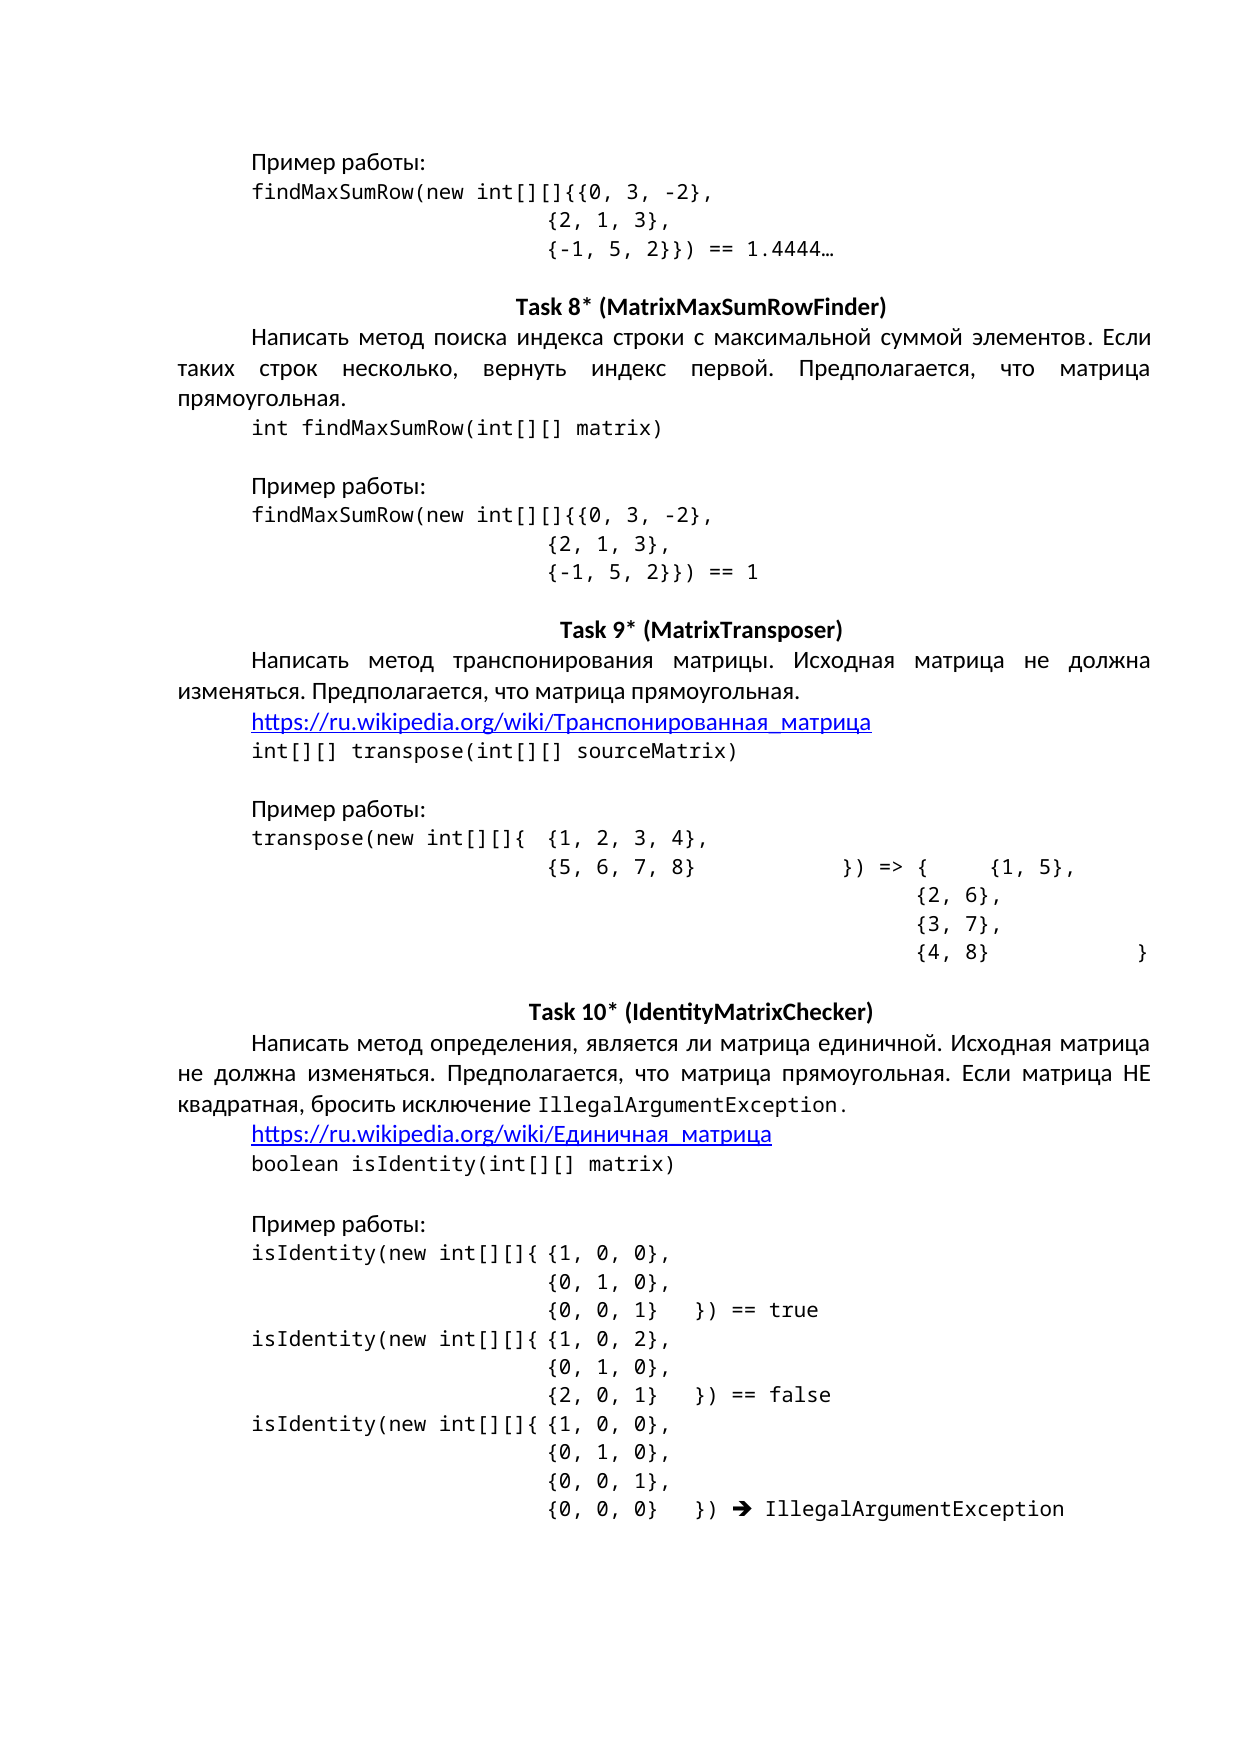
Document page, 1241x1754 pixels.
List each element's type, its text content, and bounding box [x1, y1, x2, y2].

text transpose(new int[][]{ {1, 2, 3, 4}, [177, 823, 1152, 852]
text Пример работы: [251, 1208, 1152, 1238]
text {0, 0, 1}, [177, 1466, 1152, 1494]
text {2, 6}, [472, 880, 1152, 909]
text isIdentity(new int[][]{ {1, 0, 0}, [177, 1238, 1152, 1267]
text isIdentity(new int[][]{ {1, 0, 2}, [177, 1324, 1152, 1352]
text {2, 0, 1} }) == false [177, 1381, 1152, 1409]
text {4, 8} } [472, 937, 1152, 966]
text https://ru.wikipedia.org/wiki/Транспонированная_матрица [177, 706, 1152, 736]
text findMaxSumRow(new int[][]{{0, 3, -2}, [177, 500, 1152, 529]
text {2, 1, 3}, [472, 206, 1152, 234]
text {5, 6, 7, 8} }) => { {1, 5}, [472, 852, 1152, 880]
text isIdentity(new int[][]{ {1, 0, 0}, [177, 1409, 1152, 1437]
text findMaxSumRow(new int[][]{{0, 3, -2}, [177, 177, 1152, 206]
text {0, 1, 0}, [472, 1352, 1152, 1381]
text {0, 1, 0}, [472, 1267, 1152, 1295]
text {0, 0, 0} }) IllegalArgumentException [546, 1494, 1152, 1523]
text int[][] transpose(int[][] sourceMatrix) [177, 736, 1152, 764]
text int findMaxSumRow(int[][] matrix) [177, 413, 1152, 441]
text {-1, 5, 2}}) == 1.4444… [177, 234, 1152, 262]
text {3, 7}, [472, 909, 1152, 937]
text Написать метод определения, является ли матрица единичной. Исходная матрица не должна изменяться. Предполагается, что матрица прямоугольная. Если матрица НЕ квадратная, бросить исключение IllegalArgumentException. [177, 1027, 1152, 1118]
text {0, 1, 0}, [472, 1437, 1152, 1466]
text {2, 1, 3}, [472, 529, 1152, 557]
text Написать метод поиска индекса строки с максимальной суммой элементов. Если таких строк несколько, вернуть индекс первой. Предполагается, что матрица прямоугольная. [177, 321, 1152, 413]
text https://ru.wikipedia.org/wiki/Единичная_матрица [177, 1118, 1152, 1149]
text Пример работы: [251, 470, 1152, 500]
text Task 9* (MatrixTransposer) [177, 614, 1152, 644]
text Пример работы: [251, 147, 1152, 177]
text Написать метод транспонирования матрицы. Исходная матрица не должна изменяться. Предполагается, что матрица прямоугольная. [177, 644, 1152, 706]
text Пример работы: [251, 793, 1152, 823]
text boolean isIdentity(int[][] matrix) [177, 1149, 1152, 1177]
text Task 8* (MatrixMaxSumRowFinder) [177, 291, 1152, 321]
text {-1, 5, 2}}) == 1 [177, 557, 1152, 586]
text {0, 0, 1} }) == true [177, 1295, 1152, 1324]
text Task 10* (IdentityMatrixChecker) [177, 996, 1152, 1027]
